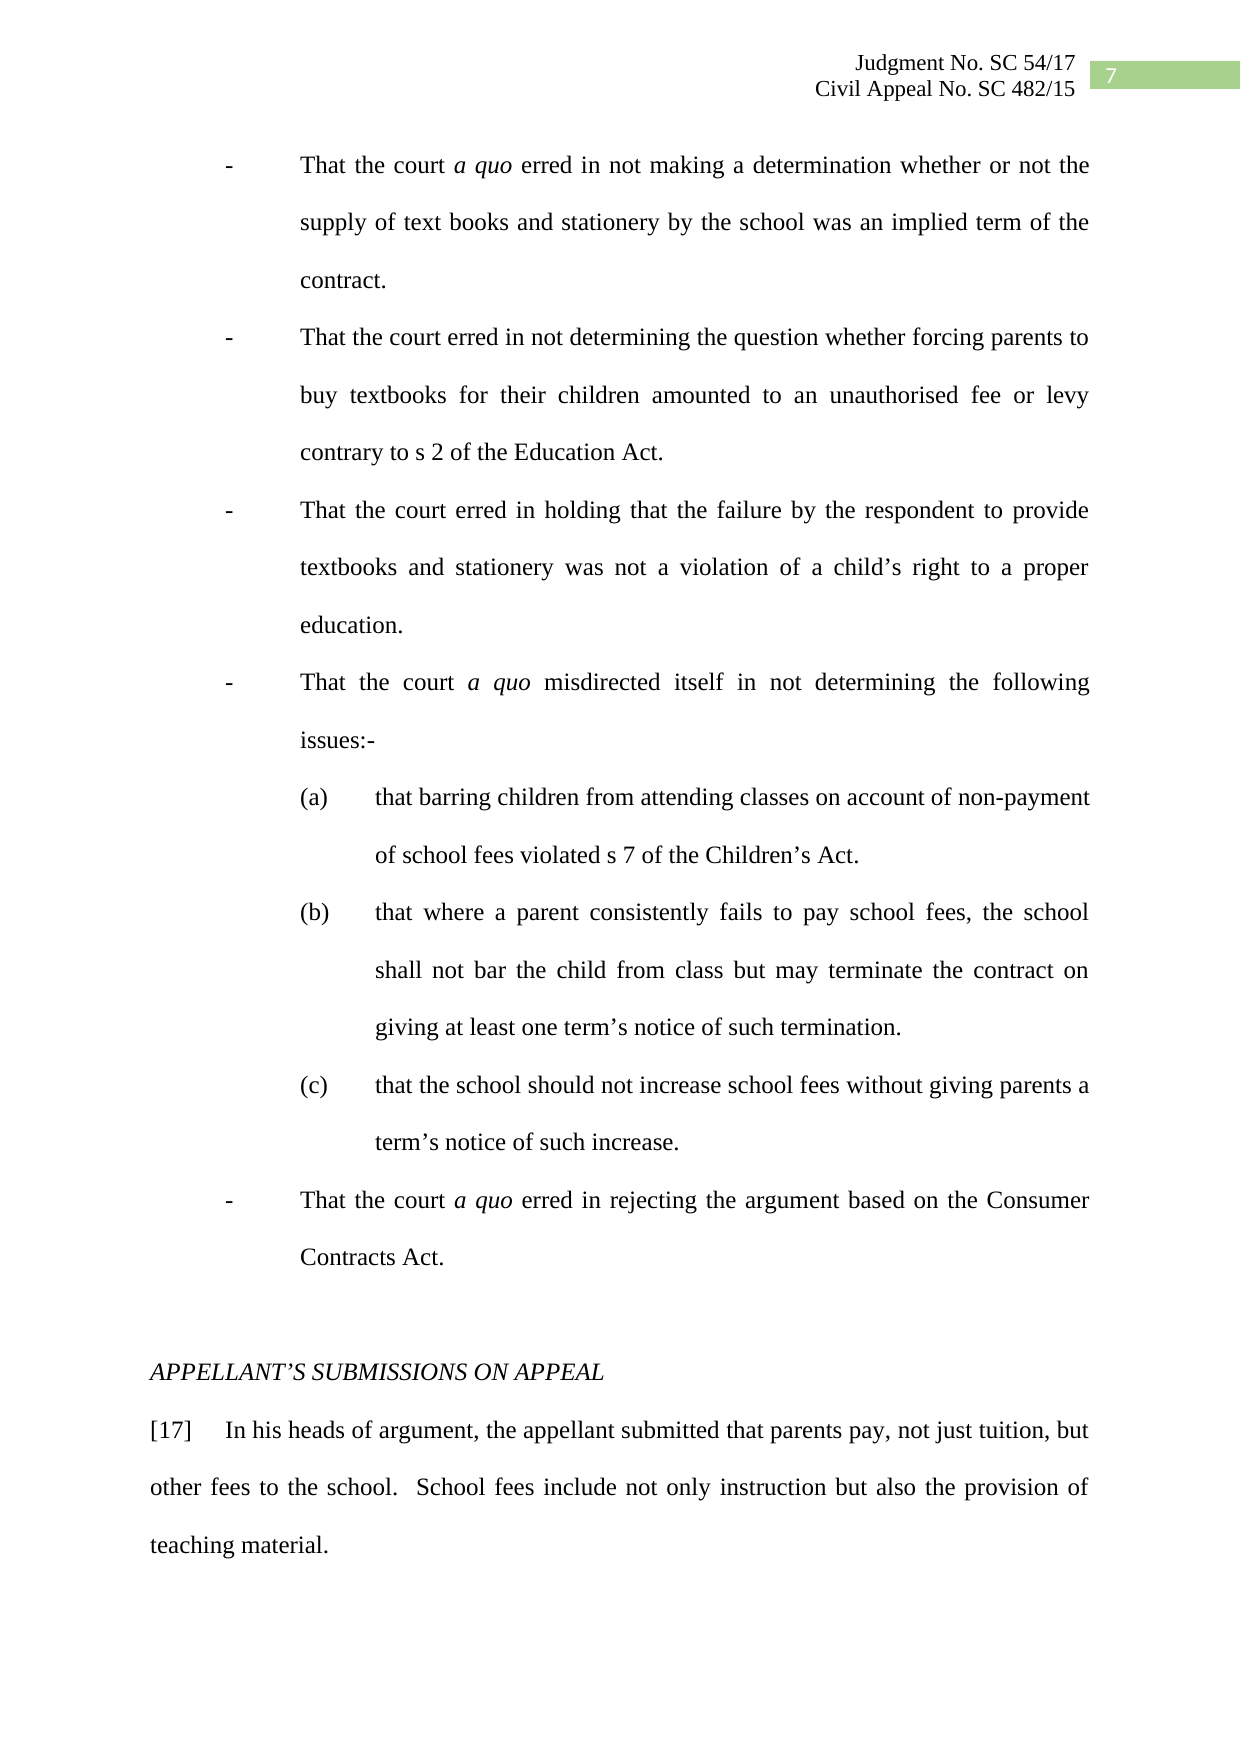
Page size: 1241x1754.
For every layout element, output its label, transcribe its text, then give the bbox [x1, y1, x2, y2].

text (b) that where a parent consistently fails to pay school fees, the school shall not bar the child from class but may terminate the contract on giving at least one term’s notice of such termination. [300, 897, 1090, 1041]
text - That the court a quo erred in rejecting the argument based on the Consumer Contracts Act. [225, 1185, 1090, 1271]
text [17] In his heads of argument, the appellant submitted that parents pay, not just tuition, but other fees to the school. School fees include not only instruction but also the provision of teaching material. [150, 1415, 1090, 1559]
text - That the court erred in holding that the failure by the respondent to provide textbooks and stationery was not a violation of a child’s right to a proper education. [225, 495, 1090, 639]
text APPELLANT’S SUBMISSIONS ON APPEAL [150, 1357, 1090, 1386]
text (c) that the school should not increase school fees without giving parents a term’s notice of such increase. [300, 1070, 1090, 1156]
text (a) that barring children from attending classes on account of non-payment of school fees violated s 7 of the Children’s Act. [300, 782, 1090, 869]
text - That the court erred in not determining the question whether forcing parents to buy textbooks for their children amounted to an unauthorised fee or levy contrary to s 2 of the Education Act. [225, 322, 1090, 466]
text - That the court a quo misdirected itself in not determining the following issues:- [225, 667, 1090, 754]
text - That the court a quo erred in not making a determination whether or not the supply of text books and stationery by the school was an implied term of the contract. [225, 150, 1090, 294]
